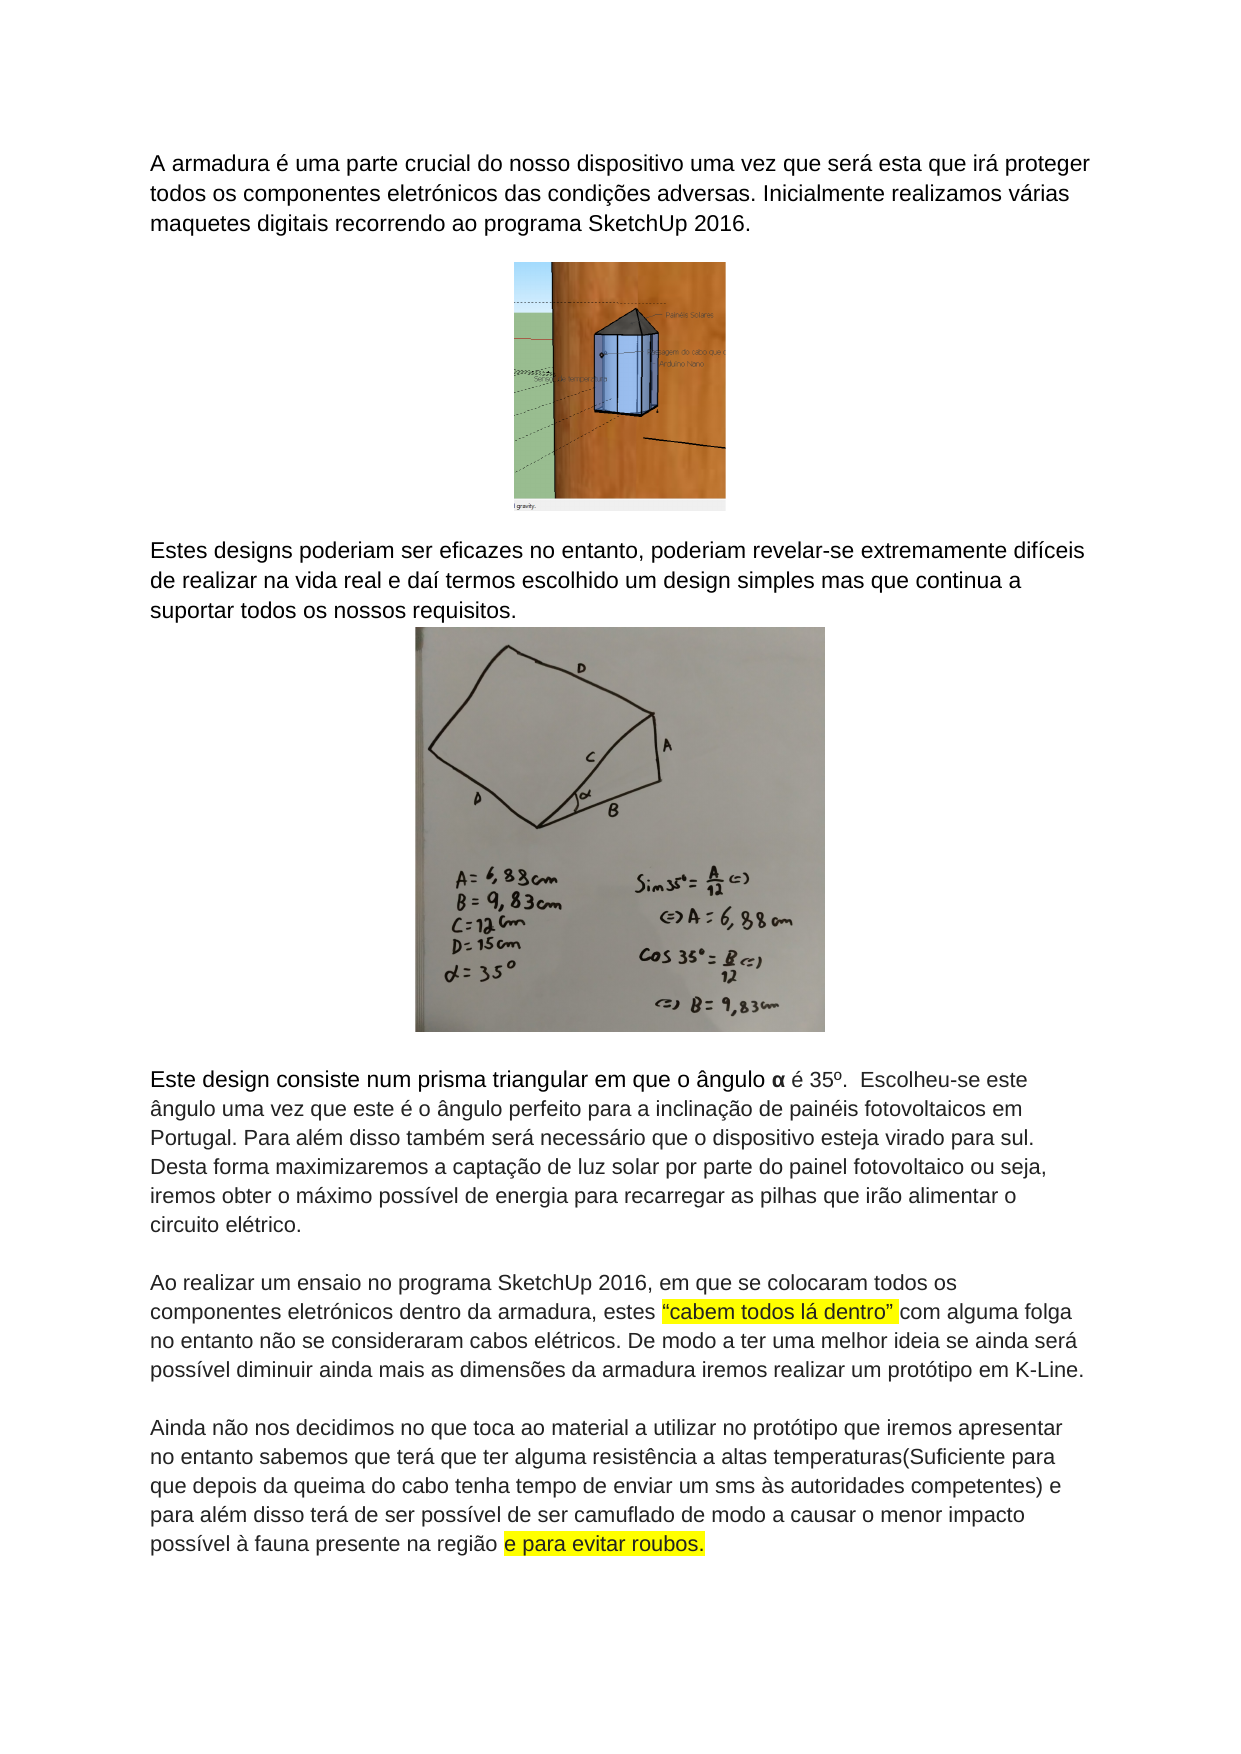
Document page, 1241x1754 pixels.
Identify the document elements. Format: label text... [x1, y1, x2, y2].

text Estes designs poderiam ser eficazes no entanto, poderiam revelar-se extremamente difíceis de realizar na vida real e daí termos escolhido um design simples mas que continua a suportar todos os nossos requisitos. [150, 241, 1090, 623]
text Ao realizar um ensaio no programa SketchUp 2016, em que se colocaram todos os componentes eletrónicos dentro da armadura, estes “cabem todos lá dentro” com alguma folga no entanto não se consideraram cabos elétricos. De modo a ter uma melhor ideia se ainda será possível diminuir ainda mais as dimensões da armadura iremos realizar um protótipo em K-Line. [150, 1270, 1090, 1382]
text A armadura é uma parte crucial do nosso dispositivo uma vez que será esta que irá proteger todos os componentes eletrónicos das condições adversas. Inicialmente realizamos várias maquetes digitais recorrendo ao programa SketchUp 2016. [150, 150, 1090, 237]
picture [514, 262, 726, 511]
text Ainda não nos decidimos no que toca ao material a utilizar no protótipo que iremos apresentar no entanto sabemos que terá que ter alguma resistência a altas temperaturas(Suficiente para que depois da queima do cabo tenha tempo de enviar um sms às autoridades competentes) e para além disso terá de ser possível de ser camuflado de modo a causar o menor impacto possível à fauna presente na região e para evitar roubos. [150, 1415, 1090, 1556]
text Este design consiste num prisma triangular em que o ângulo α é 35º. Escolheu-se este ângulo uma vez que este é o ângulo perfeito para a inclinação de painéis fotovoltaicos em Portugal. Para além disso também será necessário que o dispositivo esteja virado para sul. Desta forma maximizaremos a captação de luz solar por parte do painel fotovoltaico ou seja, iremos obter o máximo possível de energia para recarregar as pilhas que irão alimentar o circuito elétrico. [150, 1066, 1090, 1237]
picture [415, 627, 825, 1032]
